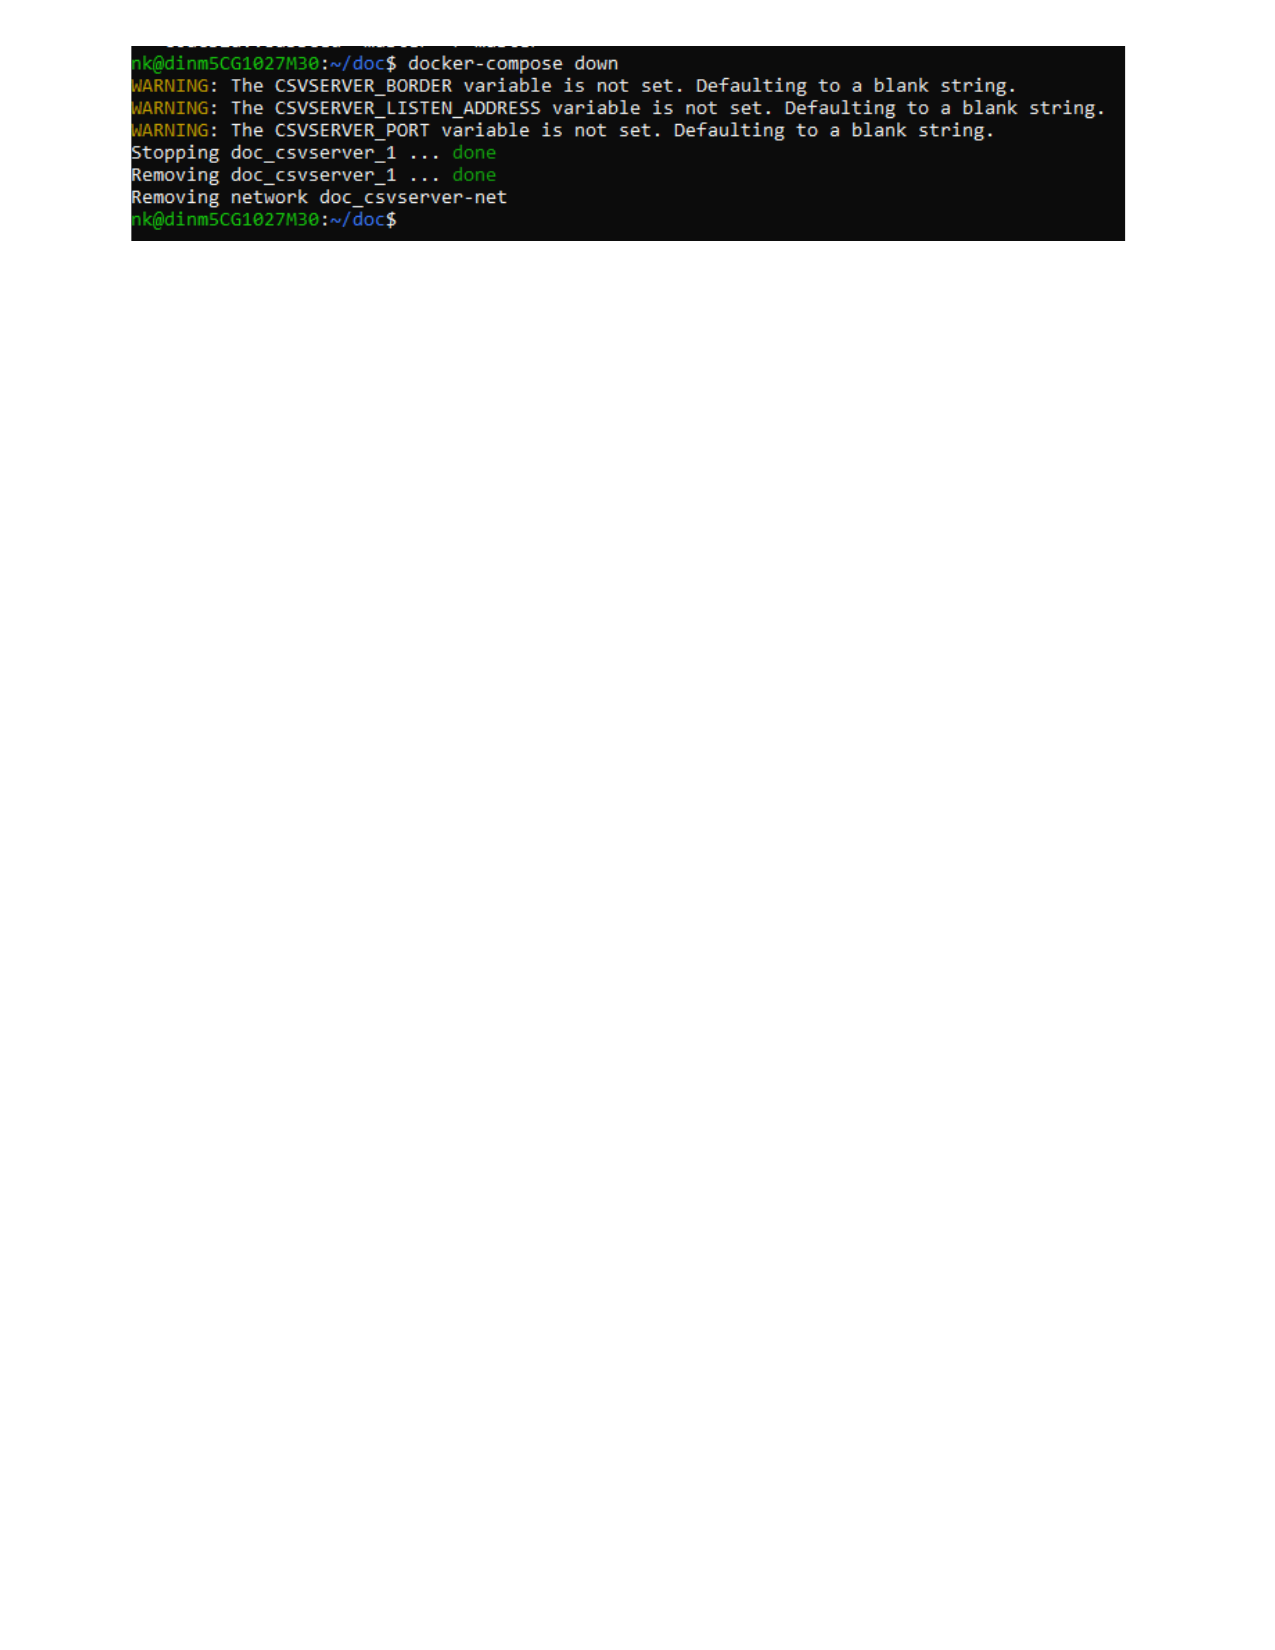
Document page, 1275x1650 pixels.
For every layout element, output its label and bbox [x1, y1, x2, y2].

picture [131, 46, 1125, 241]
